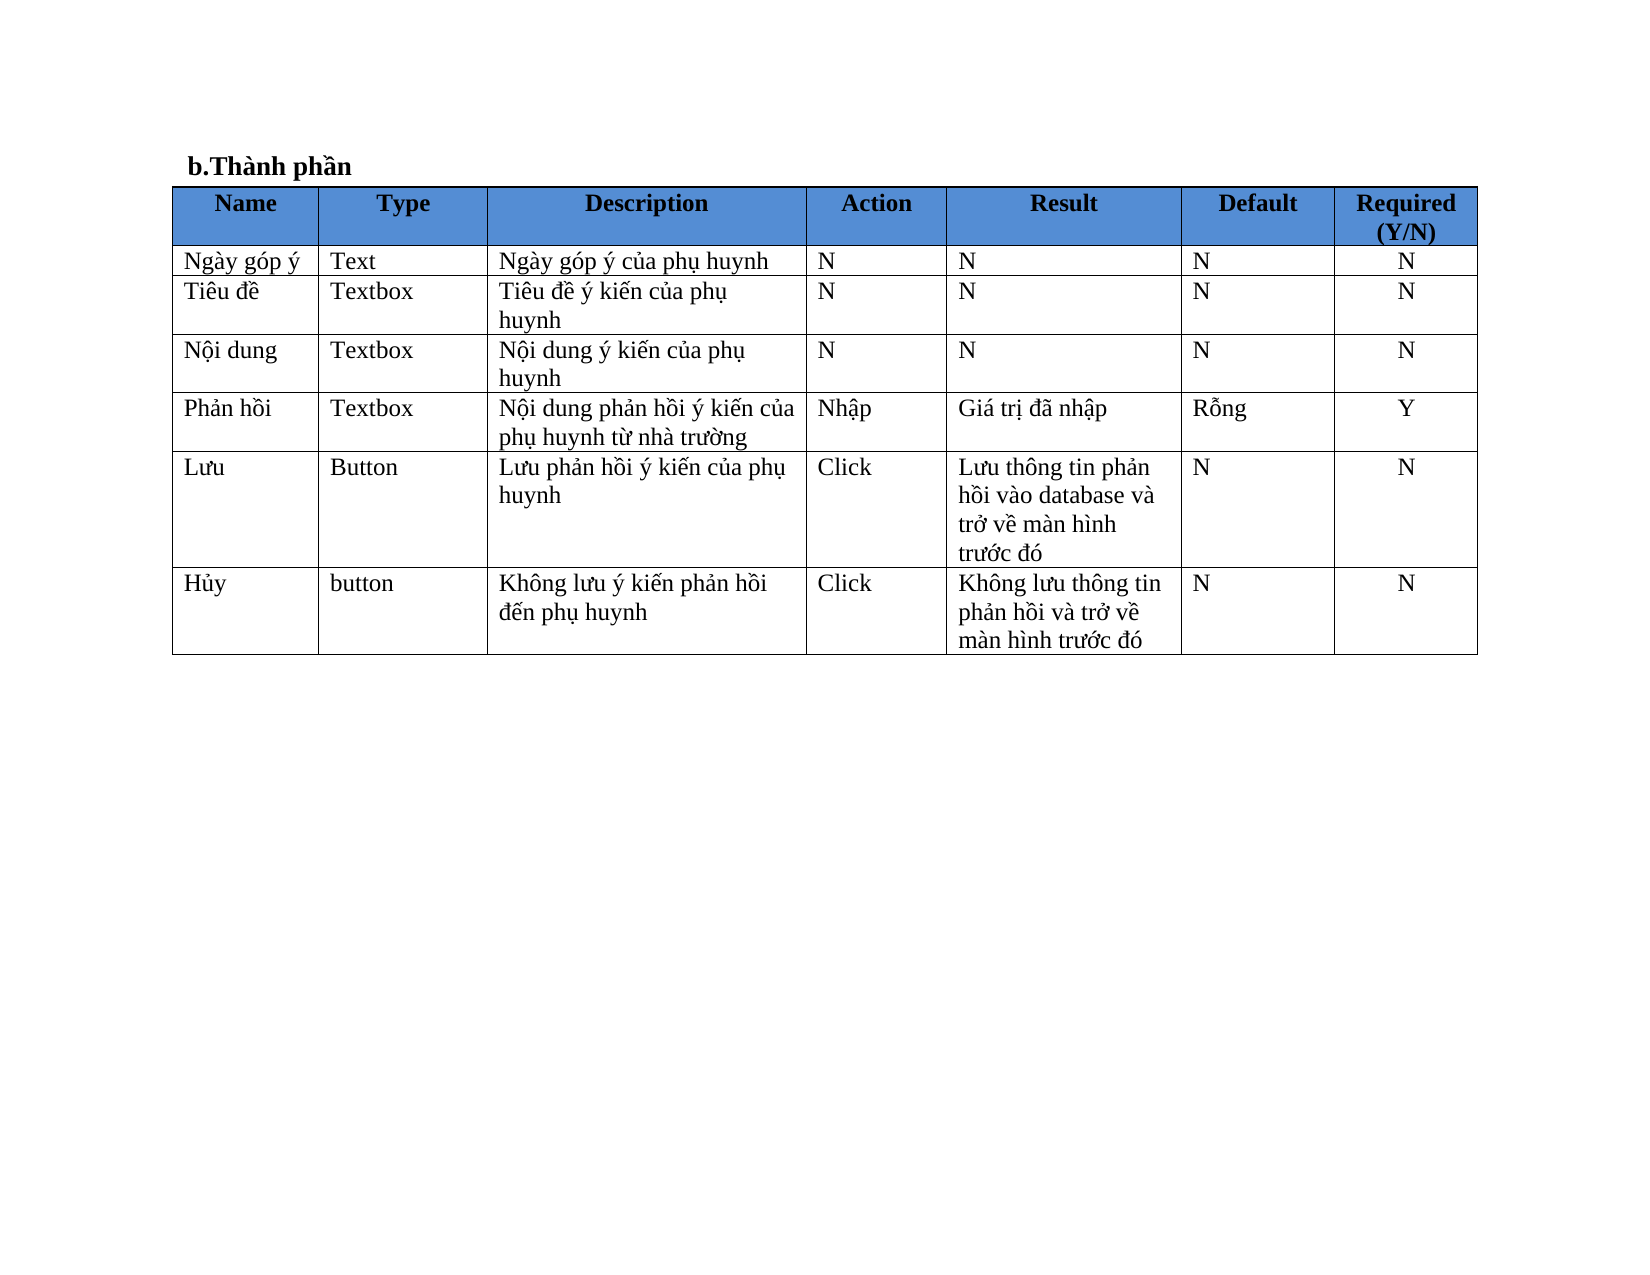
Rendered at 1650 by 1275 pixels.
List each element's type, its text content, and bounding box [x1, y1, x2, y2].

table_cell N [1335, 452, 1477, 567]
table_header Required (Y/N) [1335, 188, 1477, 245]
table_header Name [173, 188, 318, 245]
table_cell Nội dung phản hồi ý kiến của phụ huynh từ nhà trường [488, 393, 806, 451]
table_cell Nhập [807, 393, 946, 451]
table_cell N [947, 276, 1181, 334]
table_cell Tiêu đề ý kiến của phụ huynh [488, 276, 806, 334]
table_cell Lưu thông tin phản hồi vào database và trở về màn hình trước đó [947, 452, 1181, 567]
table_cell Hủy [173, 568, 318, 654]
table_cell Phản hồi [173, 393, 318, 451]
table_cell N [1335, 335, 1477, 392]
table_cell N [1182, 452, 1334, 567]
table_cell Textbox [319, 335, 487, 392]
table_header Default [1182, 188, 1334, 245]
table_cell Ngày góp ý [173, 246, 318, 275]
table_cell N [1335, 568, 1477, 654]
table_cell Textbox [319, 276, 487, 334]
table_cell Giá trị đã nhập [947, 393, 1181, 451]
table_cell Nội dung ý kiến của phụ huynh [488, 335, 806, 392]
table_cell Ngày góp ý của phụ huynh [488, 246, 806, 275]
table_cell Rỗng [1182, 393, 1334, 451]
table_cell Lưu phản hồi ý kiến của phụ huynh [488, 452, 806, 567]
table_cell N [807, 276, 946, 334]
table_cell N [1182, 335, 1334, 392]
table_cell Click [807, 568, 946, 654]
table_cell Không lưu ý kiến phản hồi đến phụ huynh [488, 568, 806, 654]
table_cell Y [1335, 393, 1477, 451]
table_cell Text [319, 246, 487, 275]
table_cell N [1335, 276, 1477, 334]
table_header Description [488, 188, 806, 245]
table_cell N [947, 246, 1181, 275]
table_cell Lưu [173, 452, 318, 567]
table_cell N [1182, 246, 1334, 275]
table_cell N [947, 335, 1181, 392]
text b.Thành phần [187, 150, 1500, 181]
table_cell Không lưu thông tin phản hồi và trở về màn hình trước đó [947, 568, 1181, 654]
table_cell Tiêu đề [173, 276, 318, 334]
table_cell Click [807, 452, 946, 567]
table_header Action [807, 188, 946, 245]
table_header Type [319, 188, 487, 245]
table_cell N [807, 335, 946, 392]
table_cell N [1182, 568, 1334, 654]
table_cell N [1335, 246, 1477, 275]
table_cell Textbox [319, 393, 487, 451]
table_cell N [1182, 276, 1334, 334]
table_header Result [947, 188, 1181, 245]
table_cell N [807, 246, 946, 275]
table_cell Button [319, 452, 487, 567]
table_cell Nội dung [173, 335, 318, 392]
table_cell button [319, 568, 487, 654]
